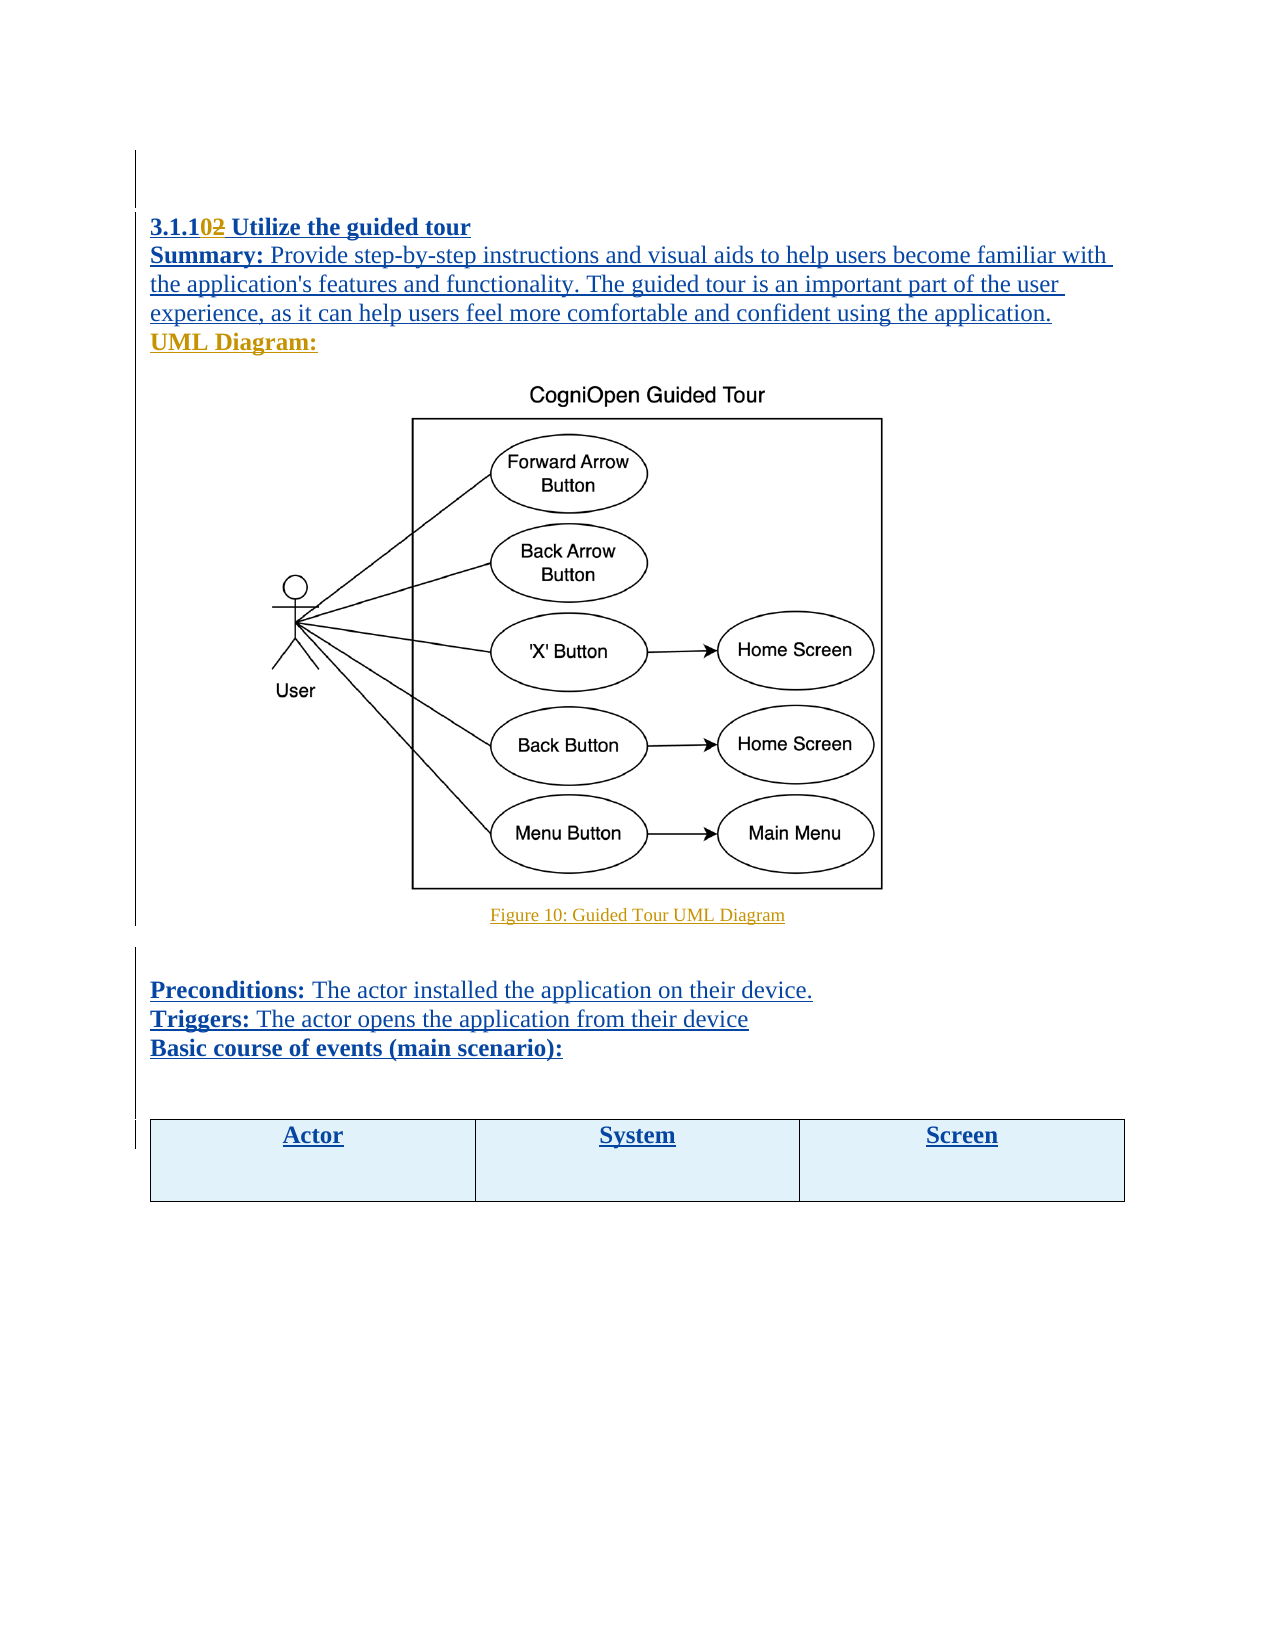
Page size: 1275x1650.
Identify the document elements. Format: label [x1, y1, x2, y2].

picture [255, 355, 1020, 905]
